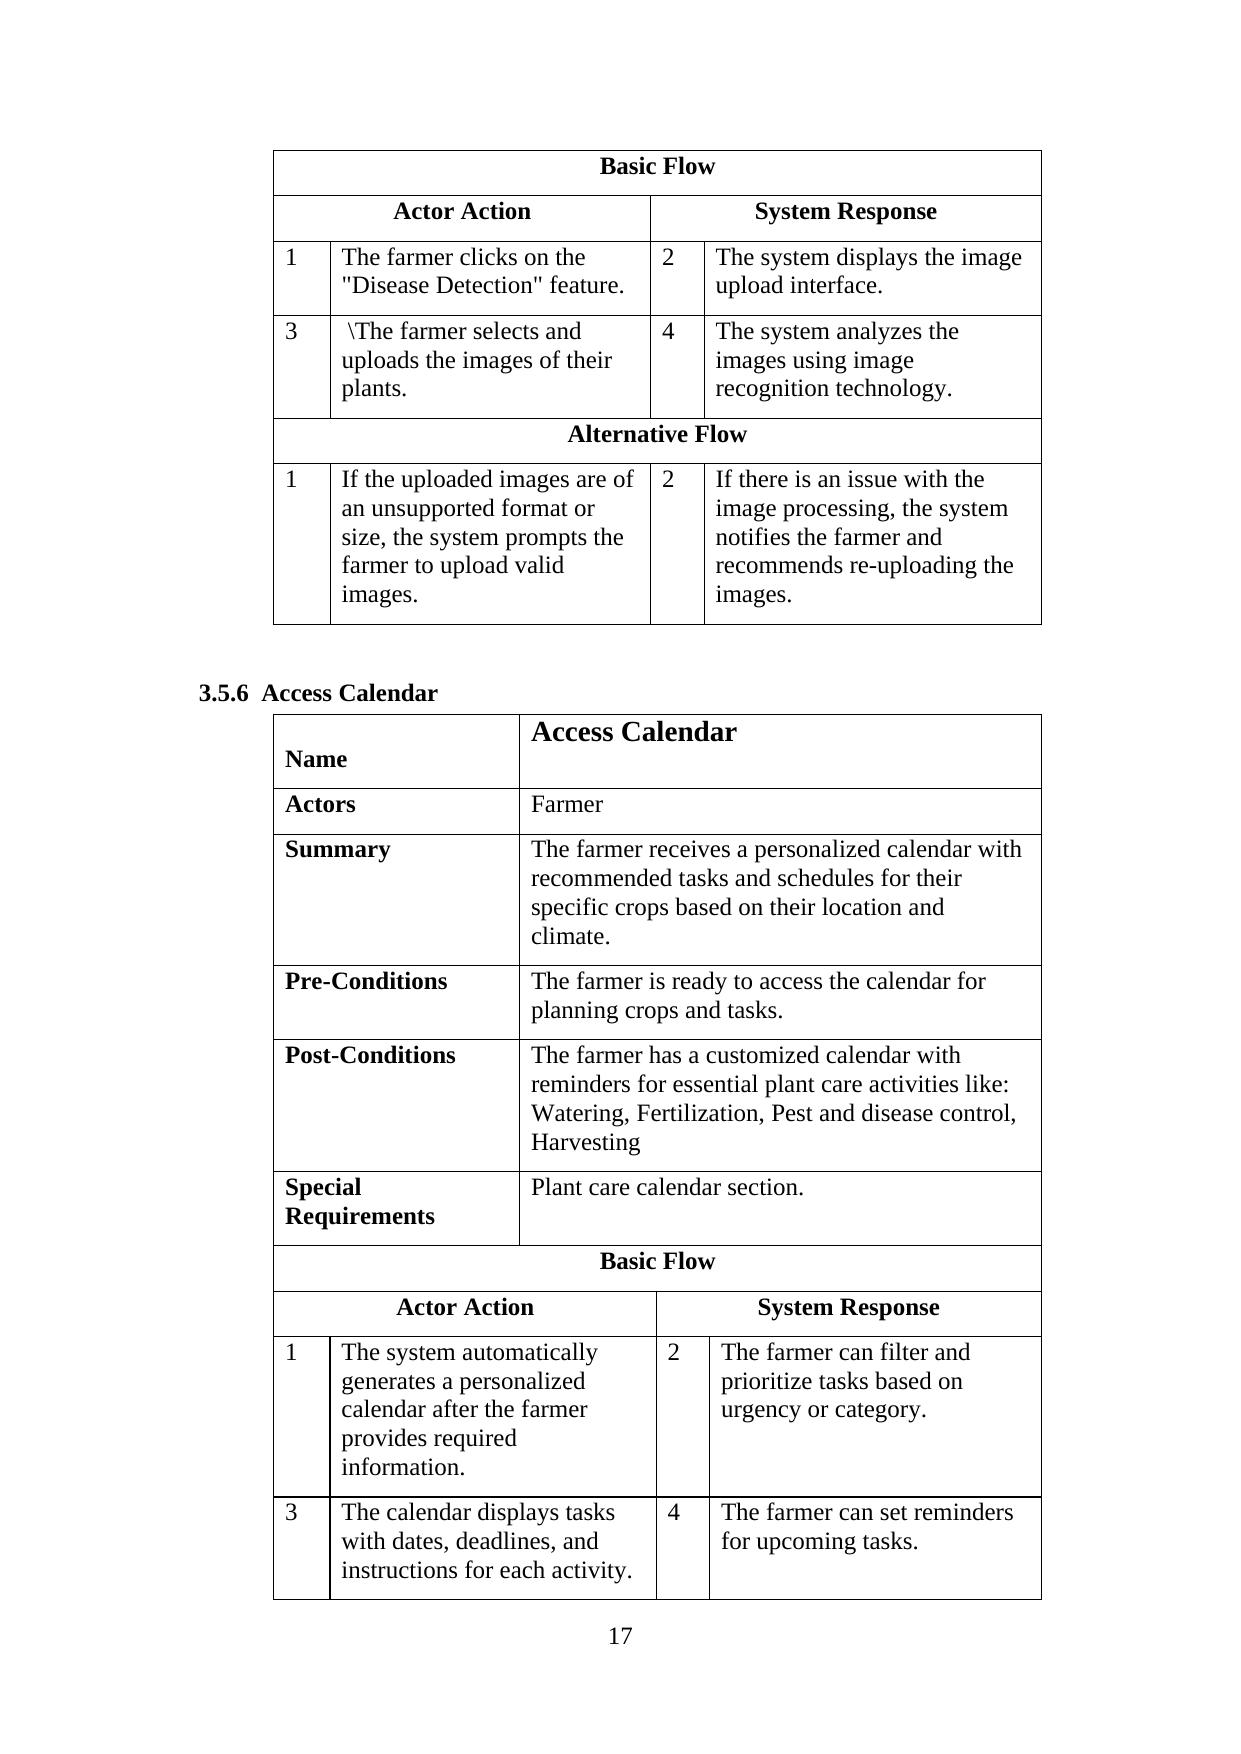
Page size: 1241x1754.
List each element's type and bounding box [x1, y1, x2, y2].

table_cell [188, 150, 1053, 1604]
